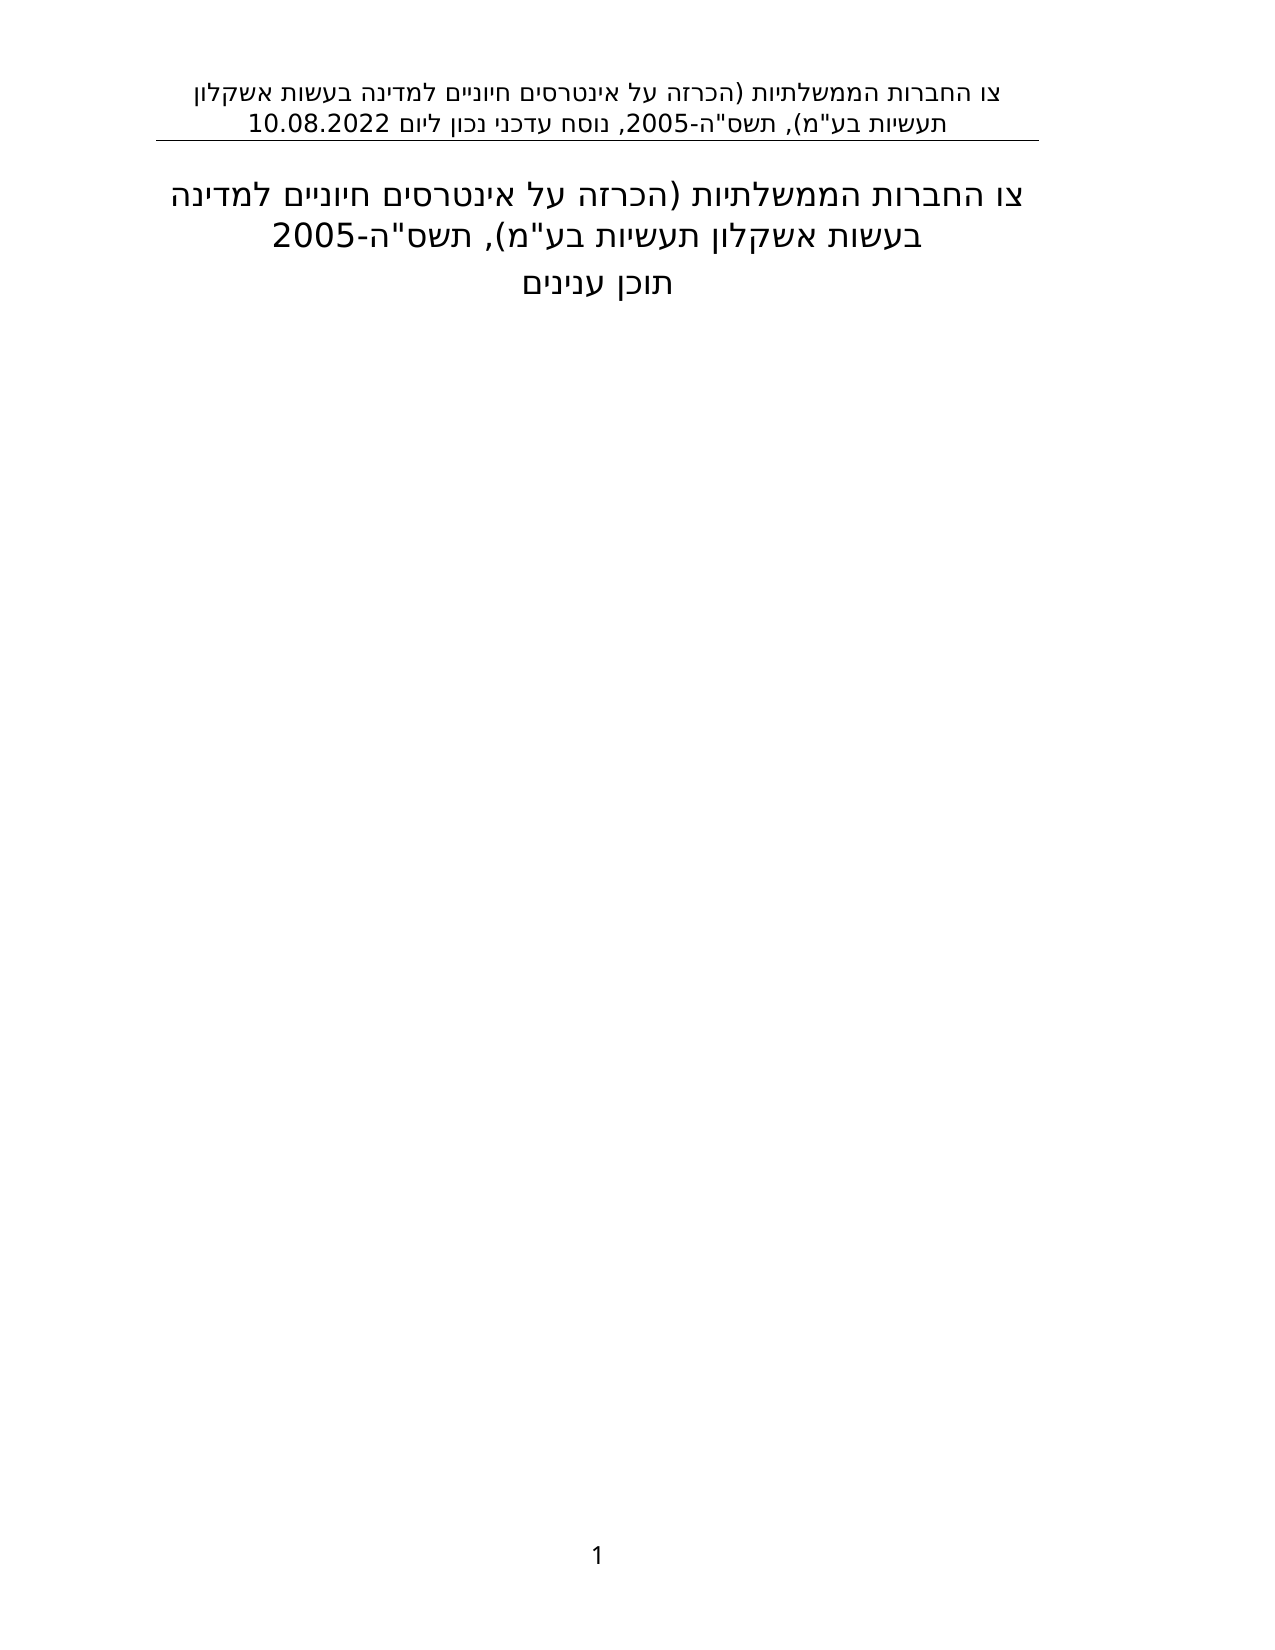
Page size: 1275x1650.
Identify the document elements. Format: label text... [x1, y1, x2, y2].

text צו החברות הממשלתיות (הכרזה על אינטרסים חיוניים למדינה בעשות אשקלון תעשיות בע"מ), תשס"ה-2005 [156, 182, 1039, 261]
text תוכן ענינים [156, 270, 1039, 308]
